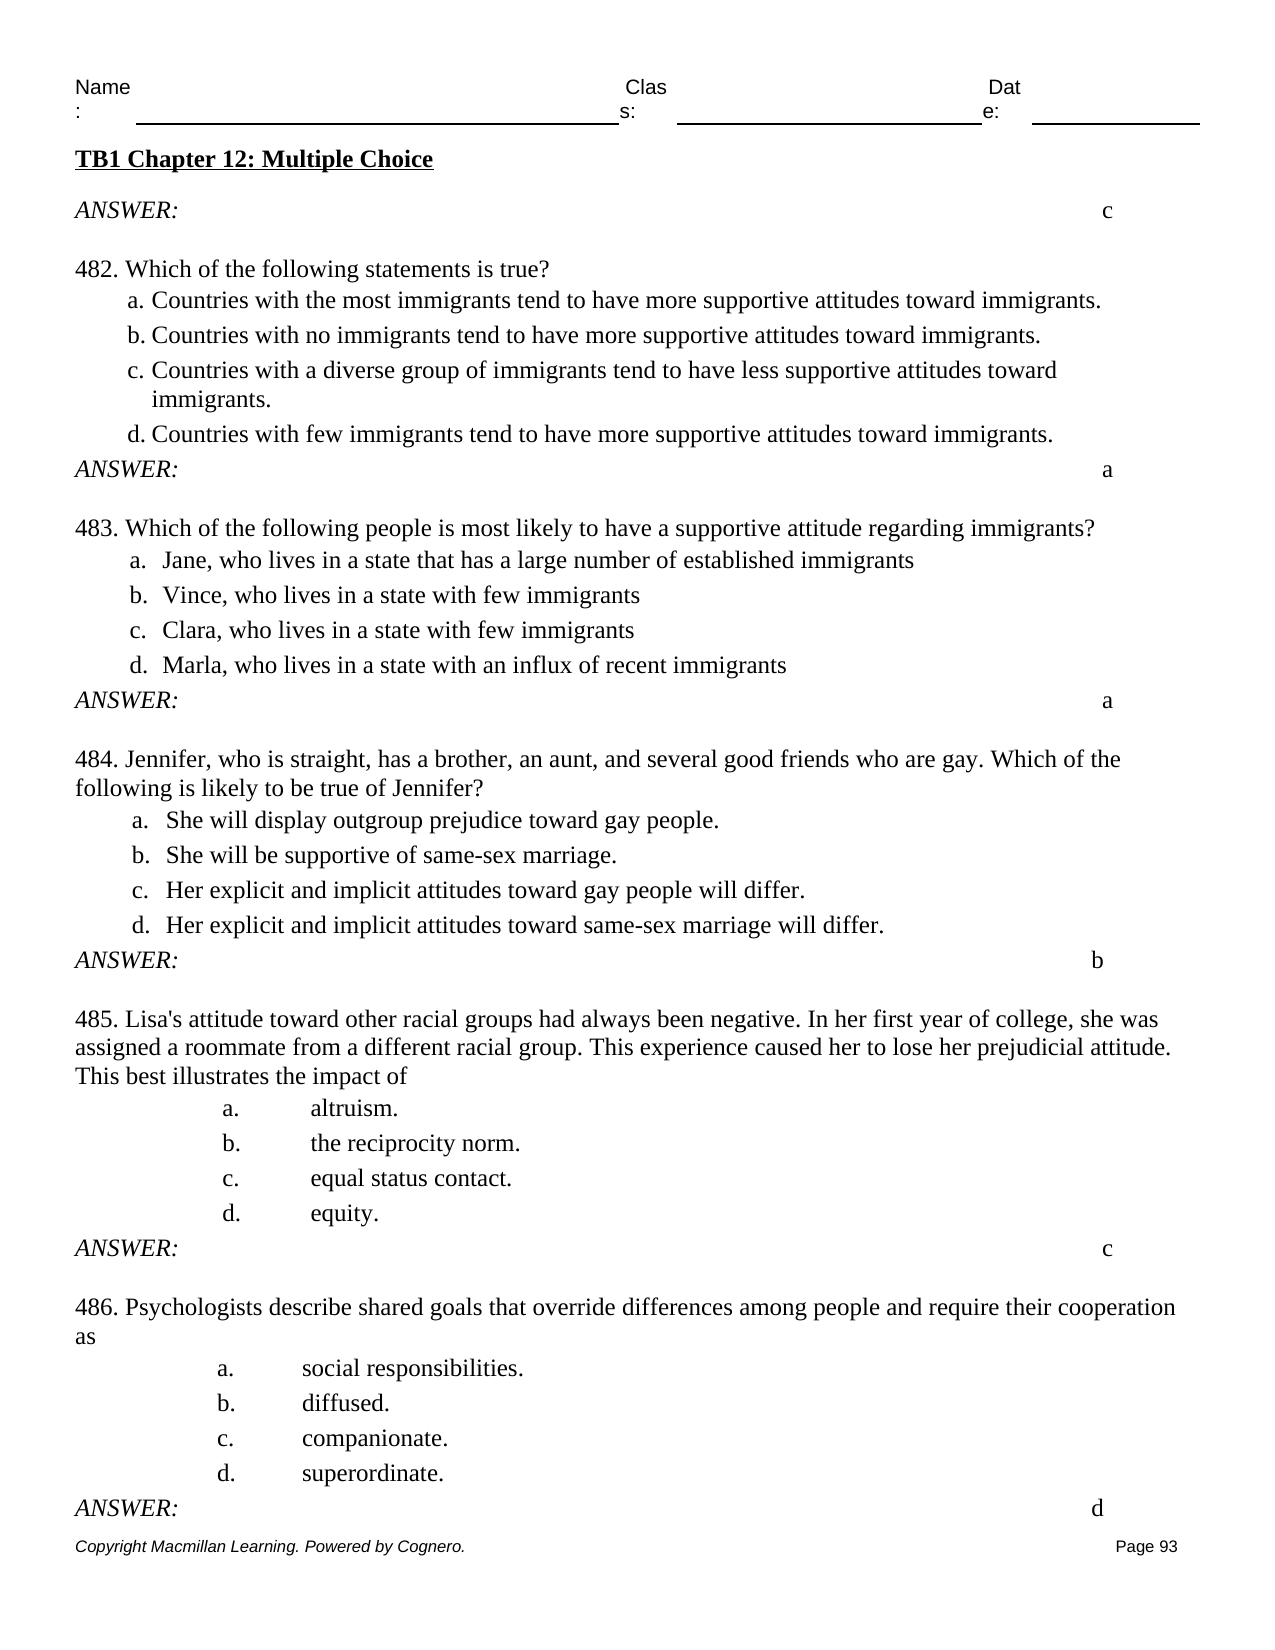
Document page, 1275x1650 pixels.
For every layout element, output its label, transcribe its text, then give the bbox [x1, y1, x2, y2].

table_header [75, 192, 1200, 227]
table_header 484. Jennifer, who is straight, has a brother, an aunt, and several good friends who are gay. Which of the following is likely to be true of Jennifer? [75, 744, 1200, 977]
table_header 483. Which of the following people is most likely to have a supportive attitude regarding immigrants? [75, 513, 1200, 717]
table_header 486. Psychologists describe shared goals that override differences among people and require their cooperation as [75, 1292, 1200, 1525]
table_header 485. Lisa's attitude toward other racial groups had always been negative. In her first year of college, she was assigned a roommate from a different racial group. This experience caused her to lose her prejudicial attitude. This best illustrates the impact of [75, 1004, 1200, 1265]
table_header 482. Which of the following statements is true? [75, 254, 1200, 486]
